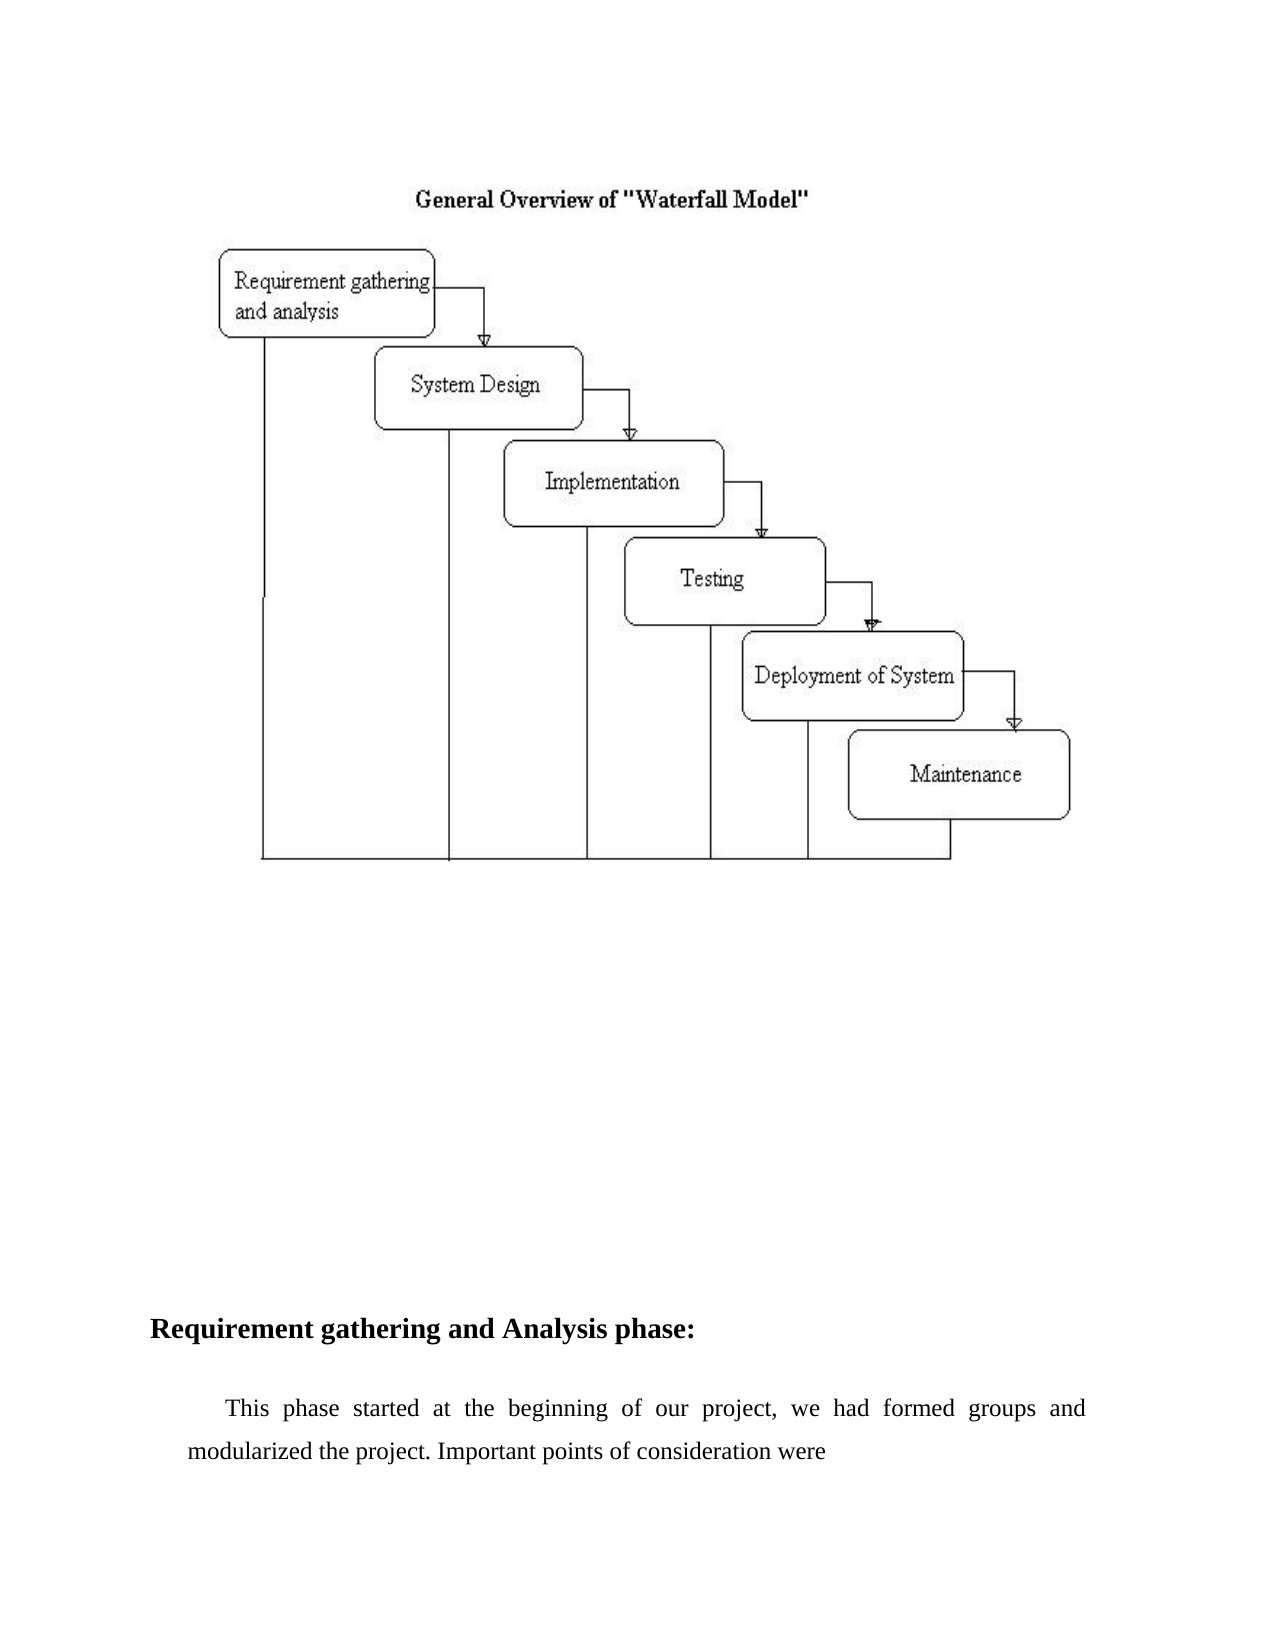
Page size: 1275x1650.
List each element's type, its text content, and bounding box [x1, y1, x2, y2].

picture [187, 150, 1088, 895]
text This phase started at the beginning of our project, we had formed groups and modularized the project. Important points of consideration were [187, 1393, 1087, 1465]
text Requirement gathering and Analysis phase: [150, 1312, 1087, 1345]
